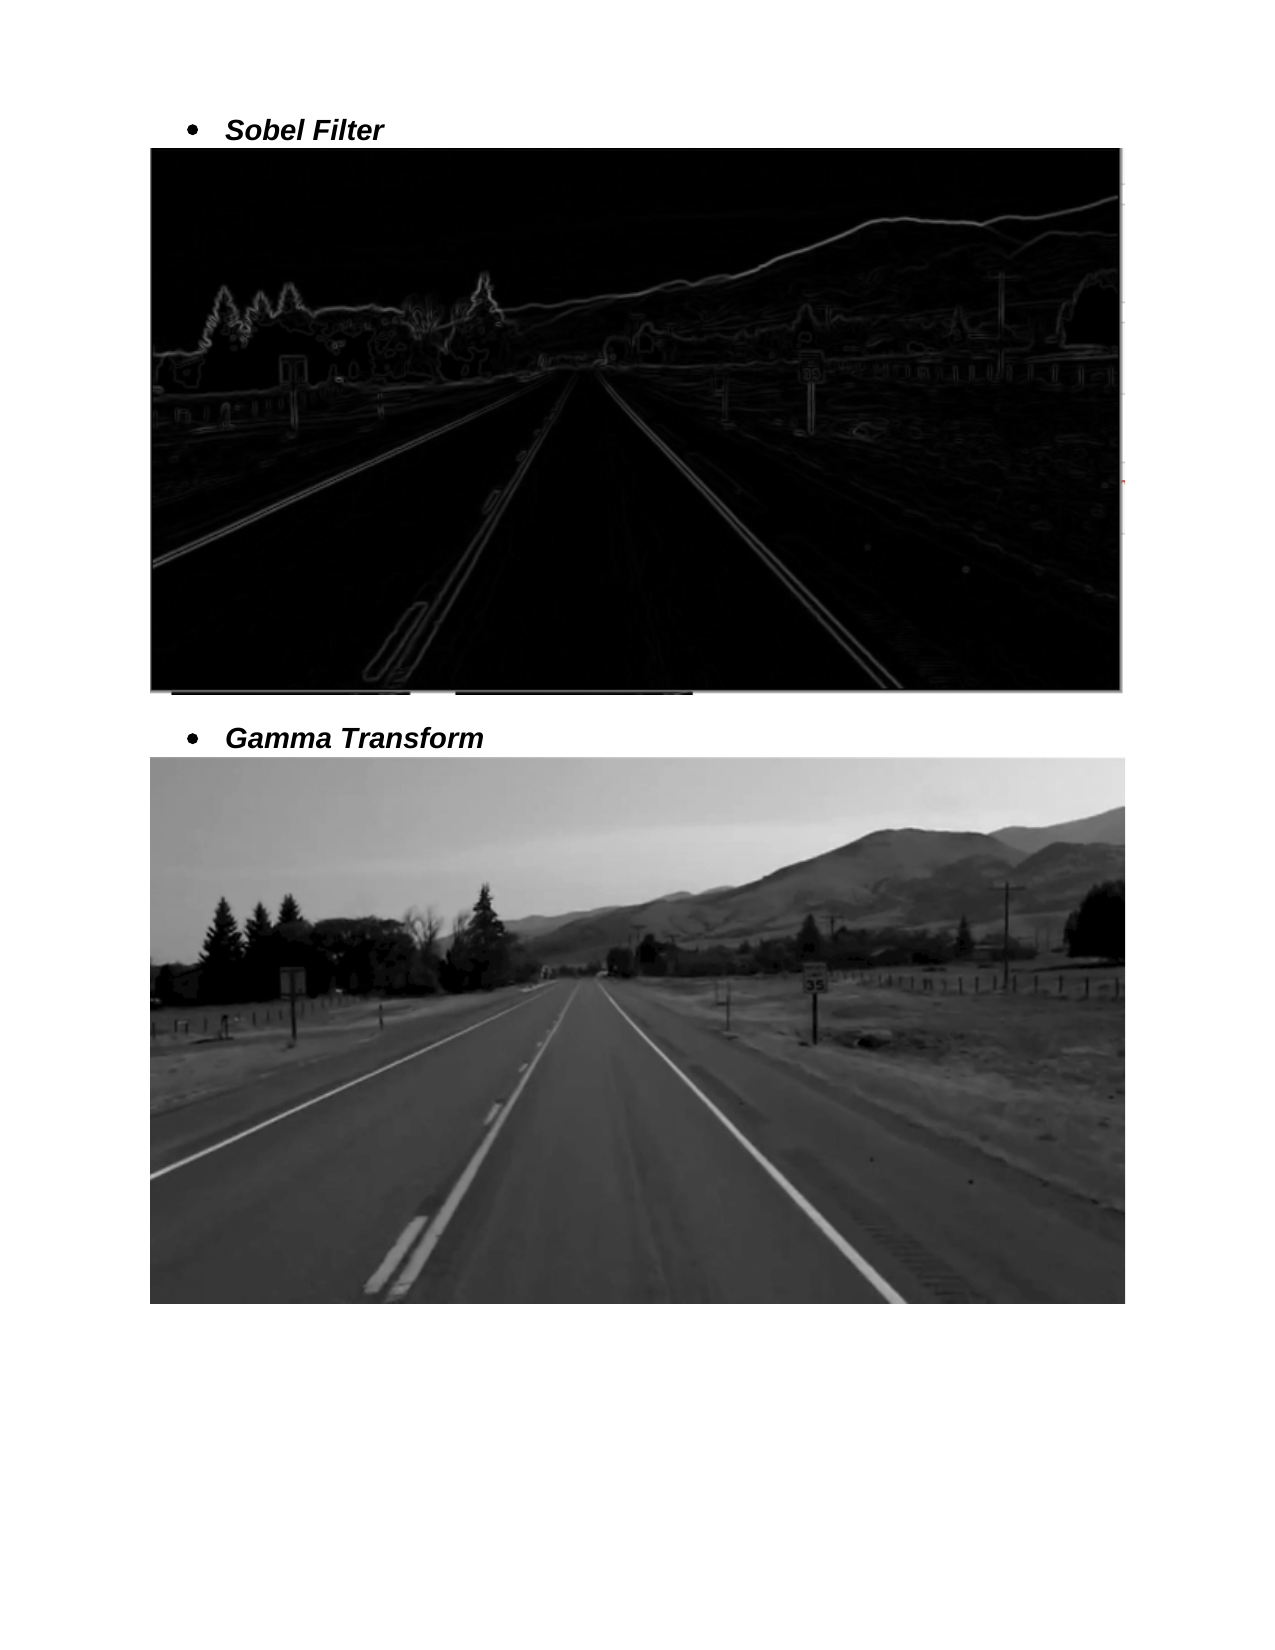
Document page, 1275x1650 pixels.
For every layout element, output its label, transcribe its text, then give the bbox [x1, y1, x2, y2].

subtitle Sobel Filter [187, 112, 1125, 146]
picture [150, 148, 1125, 695]
subtitle Gamma Transform [187, 722, 1125, 755]
picture [150, 757, 1125, 1304]
